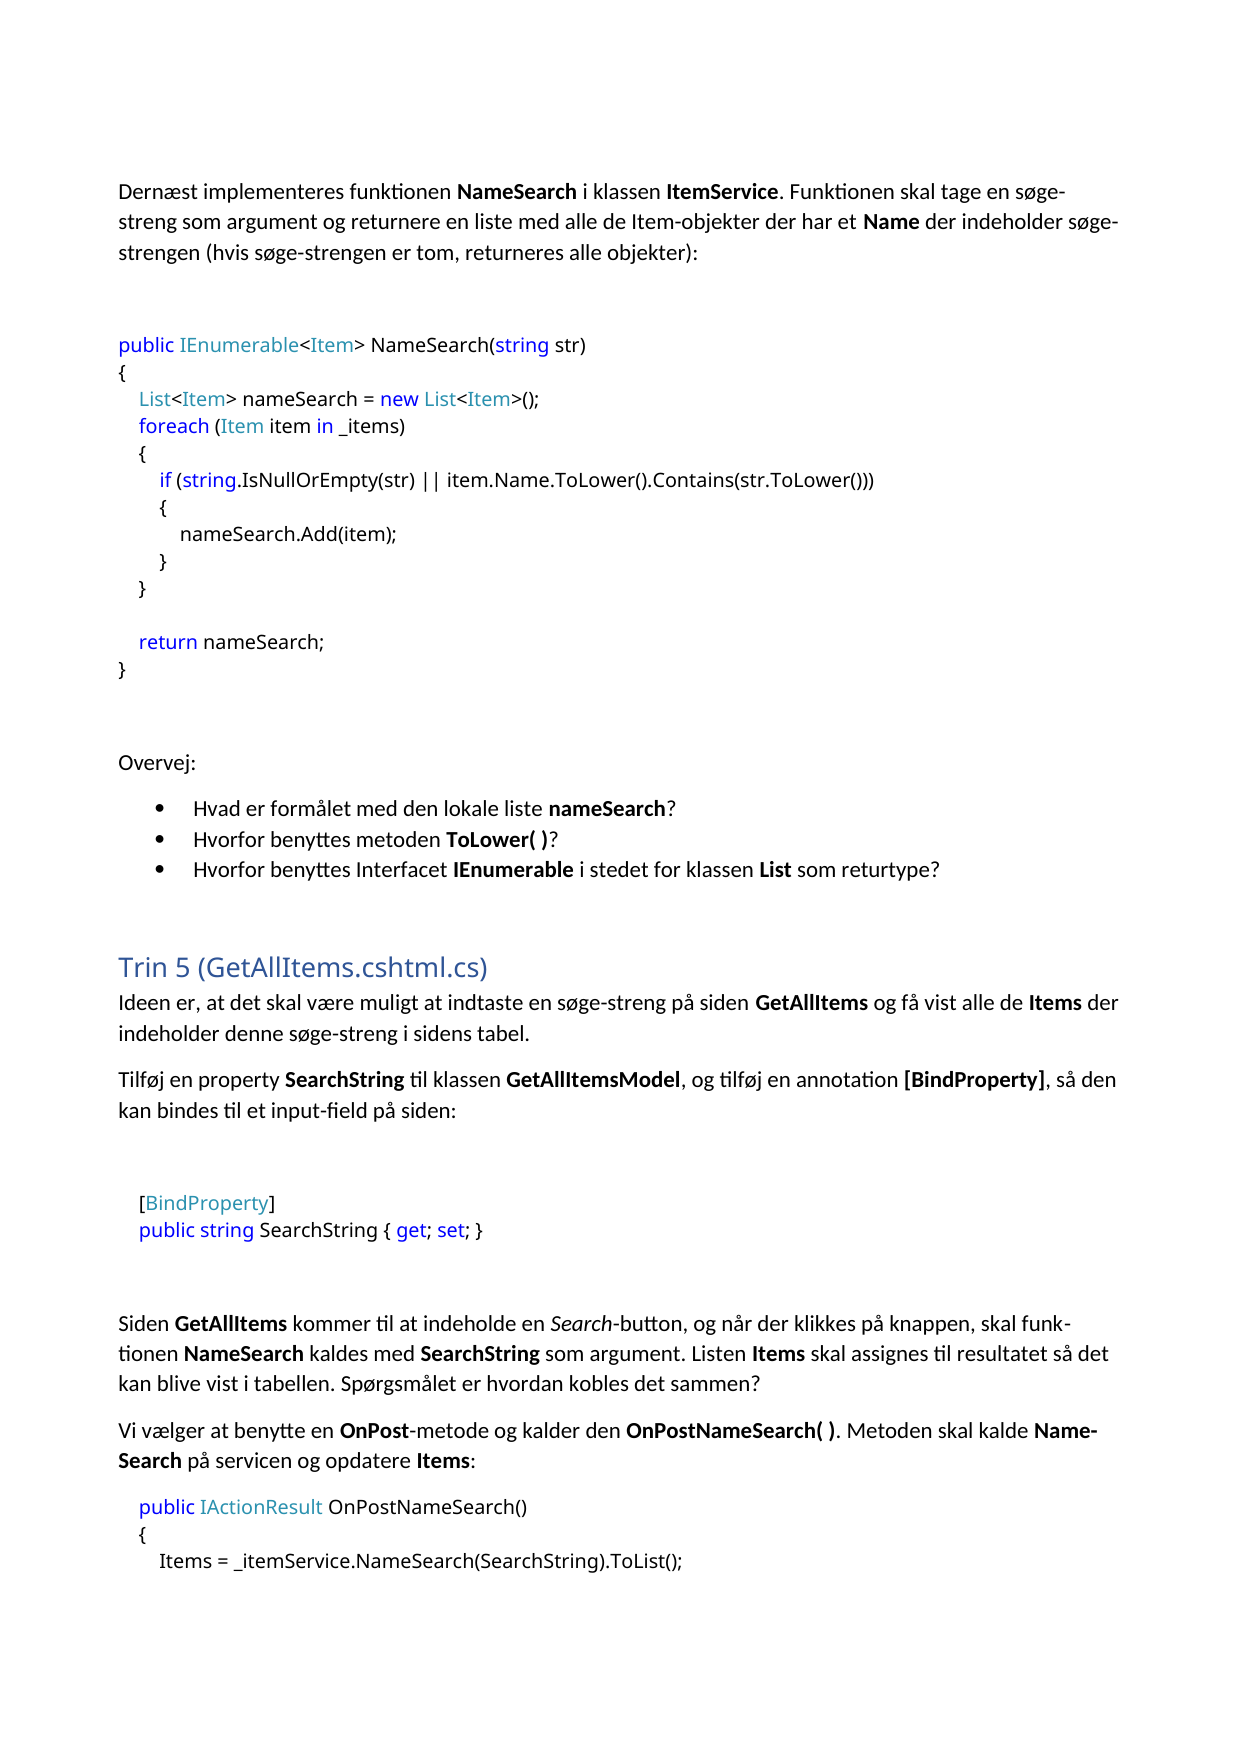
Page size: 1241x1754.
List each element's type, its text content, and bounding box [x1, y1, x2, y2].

text } [118, 574, 1122, 601]
list Hvorfor benyttes metoden ToLower( )? [156, 825, 1122, 853]
text foreach (Item item in _items) [118, 412, 1122, 439]
text Overvej: [118, 748, 1122, 776]
text } [118, 547, 1122, 574]
text return nameSearch; [118, 628, 1122, 655]
text { [118, 439, 1122, 466]
text Vi vælger at benytte en OnPost-metode og kalder den OnPostNameSearch( ). Metoden skal kalde NameSearch på servicen og opdatere Items: [118, 1416, 1122, 1475]
list Hvad er formålet med den lokale liste nameSearch? [156, 794, 1122, 823]
text if (string.IsNullOrEmpty(str) || item.Name.ToLower().Contains(str.ToLower())) [118, 466, 1122, 493]
text Dernæst implementeres funktionen NameSearch i klassen ItemService. Funktionen skal tage en søge-streng som argument og returnere en liste med alle de Item-objekter der har et Name der indeholder søge-strengen (hvis søge-strengen er tom, returneres alle objekter): [118, 177, 1122, 266]
text public string SearchString { get; set; } [118, 1217, 1122, 1243]
subtitle Trin 5 (GetAllItems.cshtml.cs) [118, 949, 1122, 986]
text { [118, 1521, 1122, 1547]
text Siden GetAllItems kommer til at indeholde en Search-button, og når der klikkes på knappen, skal funktionen NameSearch kaldes med SearchString som argument. Listen Items skal assignes til resultatet så det kan blive vist i tabellen. Spørgsmålet er hvordan kobles det sammen? [118, 1309, 1122, 1398]
list Hvorfor benyttes Interfacet IEnumerable i stedet for klassen List som returtype? [156, 855, 1122, 883]
text [BindProperty] [118, 1189, 1122, 1217]
text { [118, 493, 1122, 520]
text nameSearch.Add(item); [118, 520, 1122, 547]
text public IActionResult OnPostNameSearch() [118, 1493, 1122, 1521]
text List<Item> nameSearch = new List<Item>(); [118, 385, 1122, 412]
text { [118, 358, 1122, 385]
text public IEnumerable<Item> NameSearch(string str) [118, 331, 1122, 358]
text } [118, 655, 1122, 682]
text Items = _itemService.NameSearch(SearchString).ToList(); [118, 1547, 1122, 1574]
text Ideen er, at det skal være muligt at indtaste en søge-streng på siden GetAllItems og få vist alle de Items der indeholder denne søge-streng i sidens tabel. [118, 988, 1122, 1047]
text Tilføj en property SearchString til klassen GetAllItemsModel, og tilføj en annotation [BindProperty], så den kan bindes til et input-field på siden: [118, 1066, 1122, 1124]
